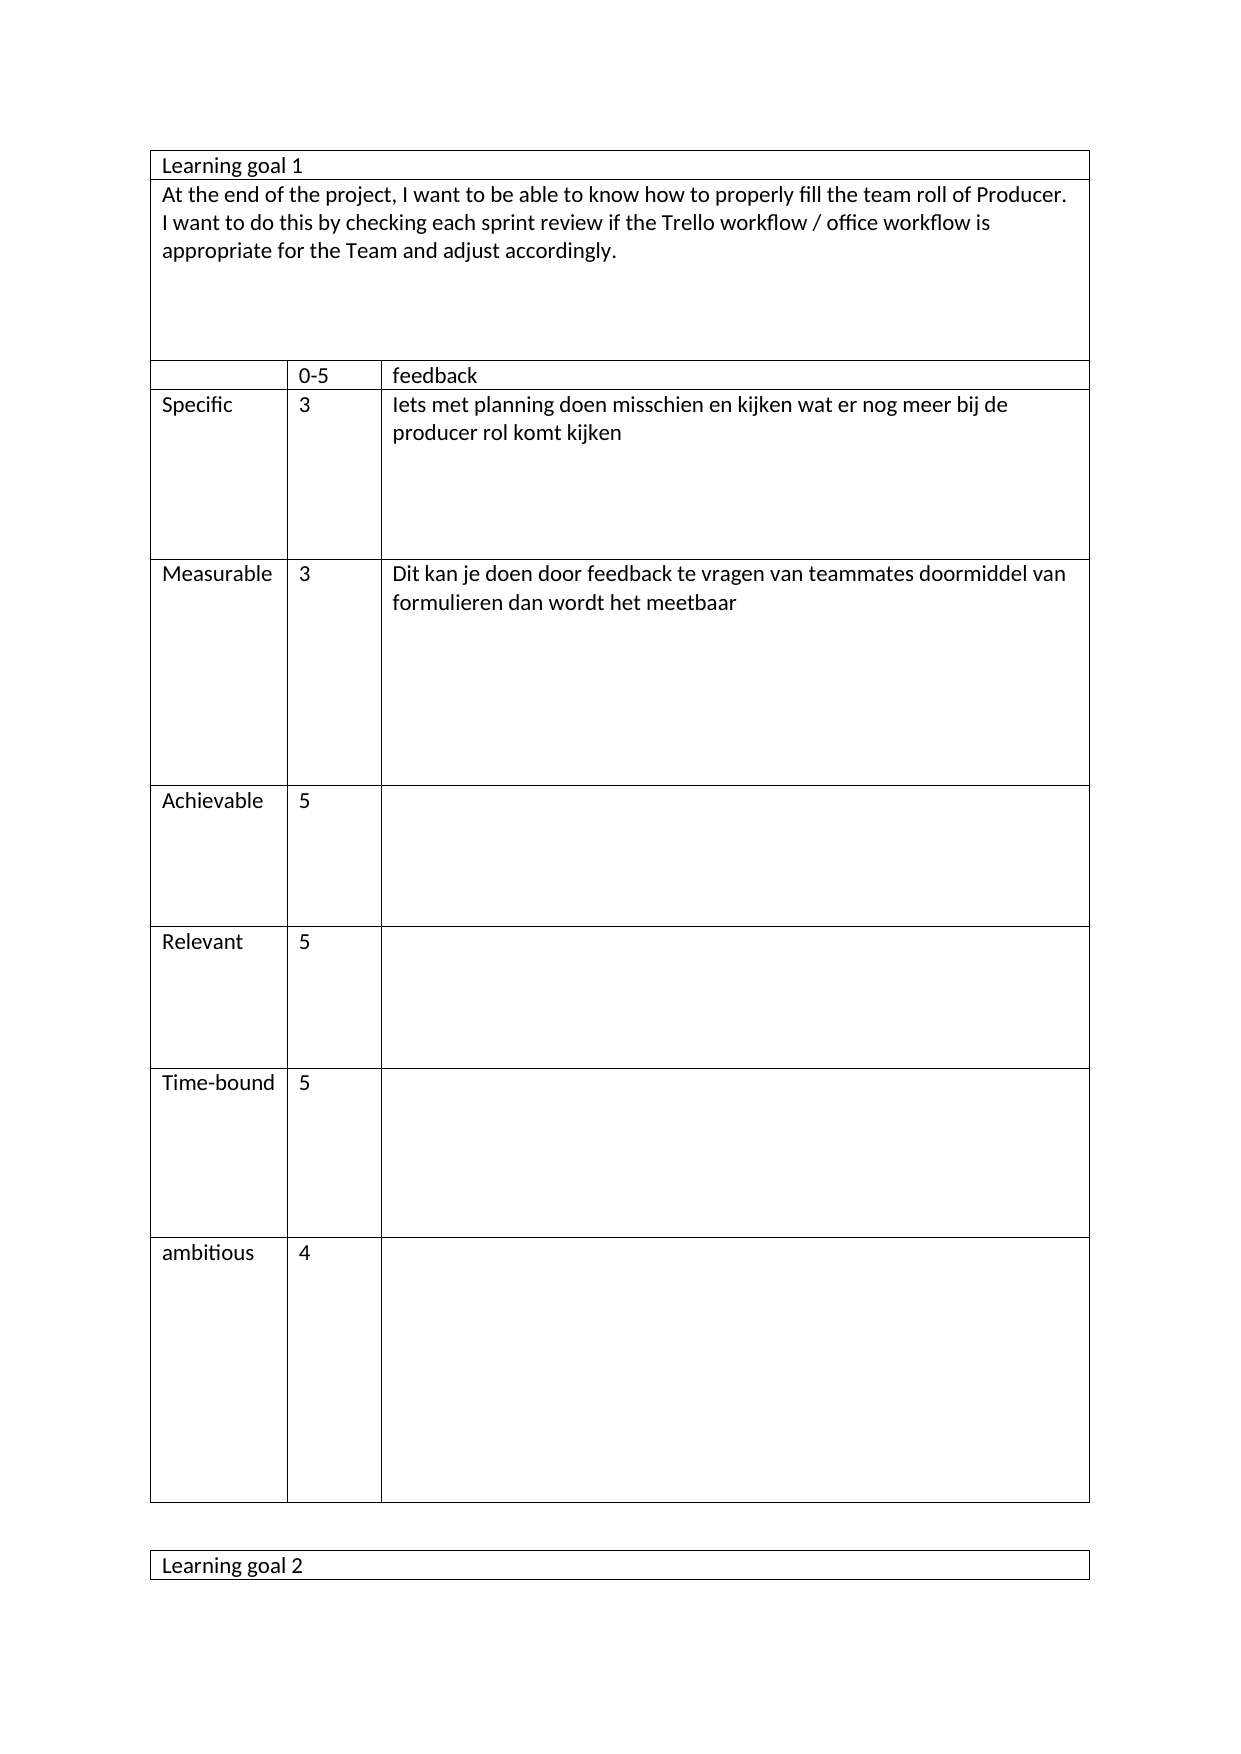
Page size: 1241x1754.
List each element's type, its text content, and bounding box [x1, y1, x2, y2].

table_cell Iets met planning doen misschien en kijken wat er nog meer bij de producer rol komt kijken [382, 390, 1089, 558]
table_cell Specific [151, 390, 287, 558]
table_cell Achievable [151, 786, 287, 926]
table_header Learning goal 2 [151, 1551, 1089, 1579]
table_cell Relevant [151, 927, 287, 1067]
table_cell Measurable [151, 560, 287, 785]
table_cell Dit kan je doen door feedback te vragen van teammates doormiddel van formulieren dan wordt het meetbaar [382, 560, 1089, 785]
table_cell [382, 1238, 1089, 1502]
table_cell 5 [288, 927, 381, 1067]
table_cell 4 [288, 1238, 381, 1502]
table_cell feedback [382, 361, 1089, 389]
table_cell 5 [288, 1069, 381, 1237]
table_cell ambitious [151, 1238, 287, 1502]
table_cell [382, 786, 1089, 926]
table_cell 3 [288, 390, 381, 558]
table_header Learning goal 1 [151, 151, 1089, 179]
table_cell At the end of the project, I want to be able to know how to properly fill the team roll of Producer. I want to do this by checking each sprint review if the Trello workflow / office workflow is appropriate for the Team and adjust accordingly. [151, 180, 1089, 360]
table_cell [382, 927, 1089, 1067]
table_cell [382, 1069, 1089, 1237]
table_cell [151, 361, 287, 389]
table_cell Time-bound [151, 1069, 287, 1237]
table_cell 3 [288, 560, 381, 785]
table_cell 5 [288, 786, 381, 926]
table_cell 0-5 [288, 361, 381, 389]
